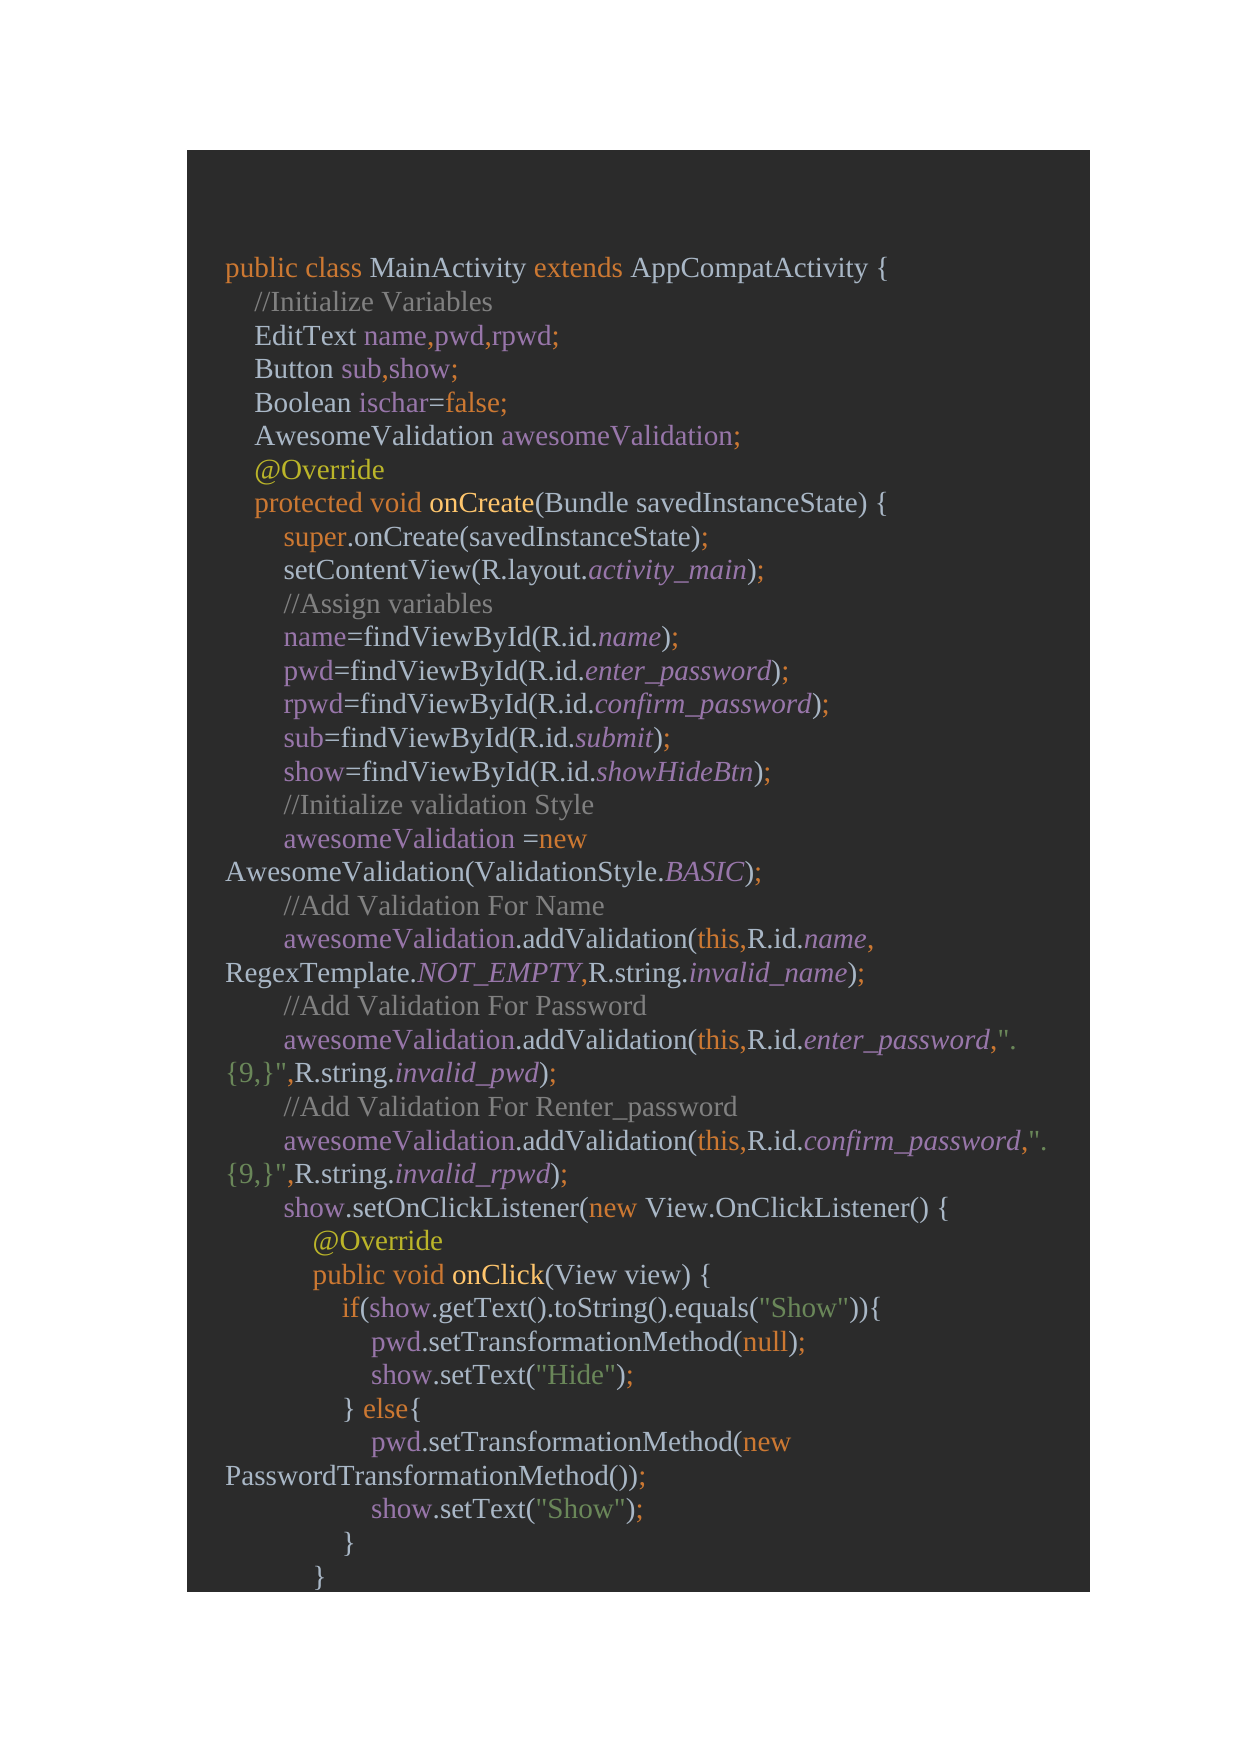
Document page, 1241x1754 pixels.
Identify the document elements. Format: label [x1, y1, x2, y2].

list [187, 150, 1090, 1592]
